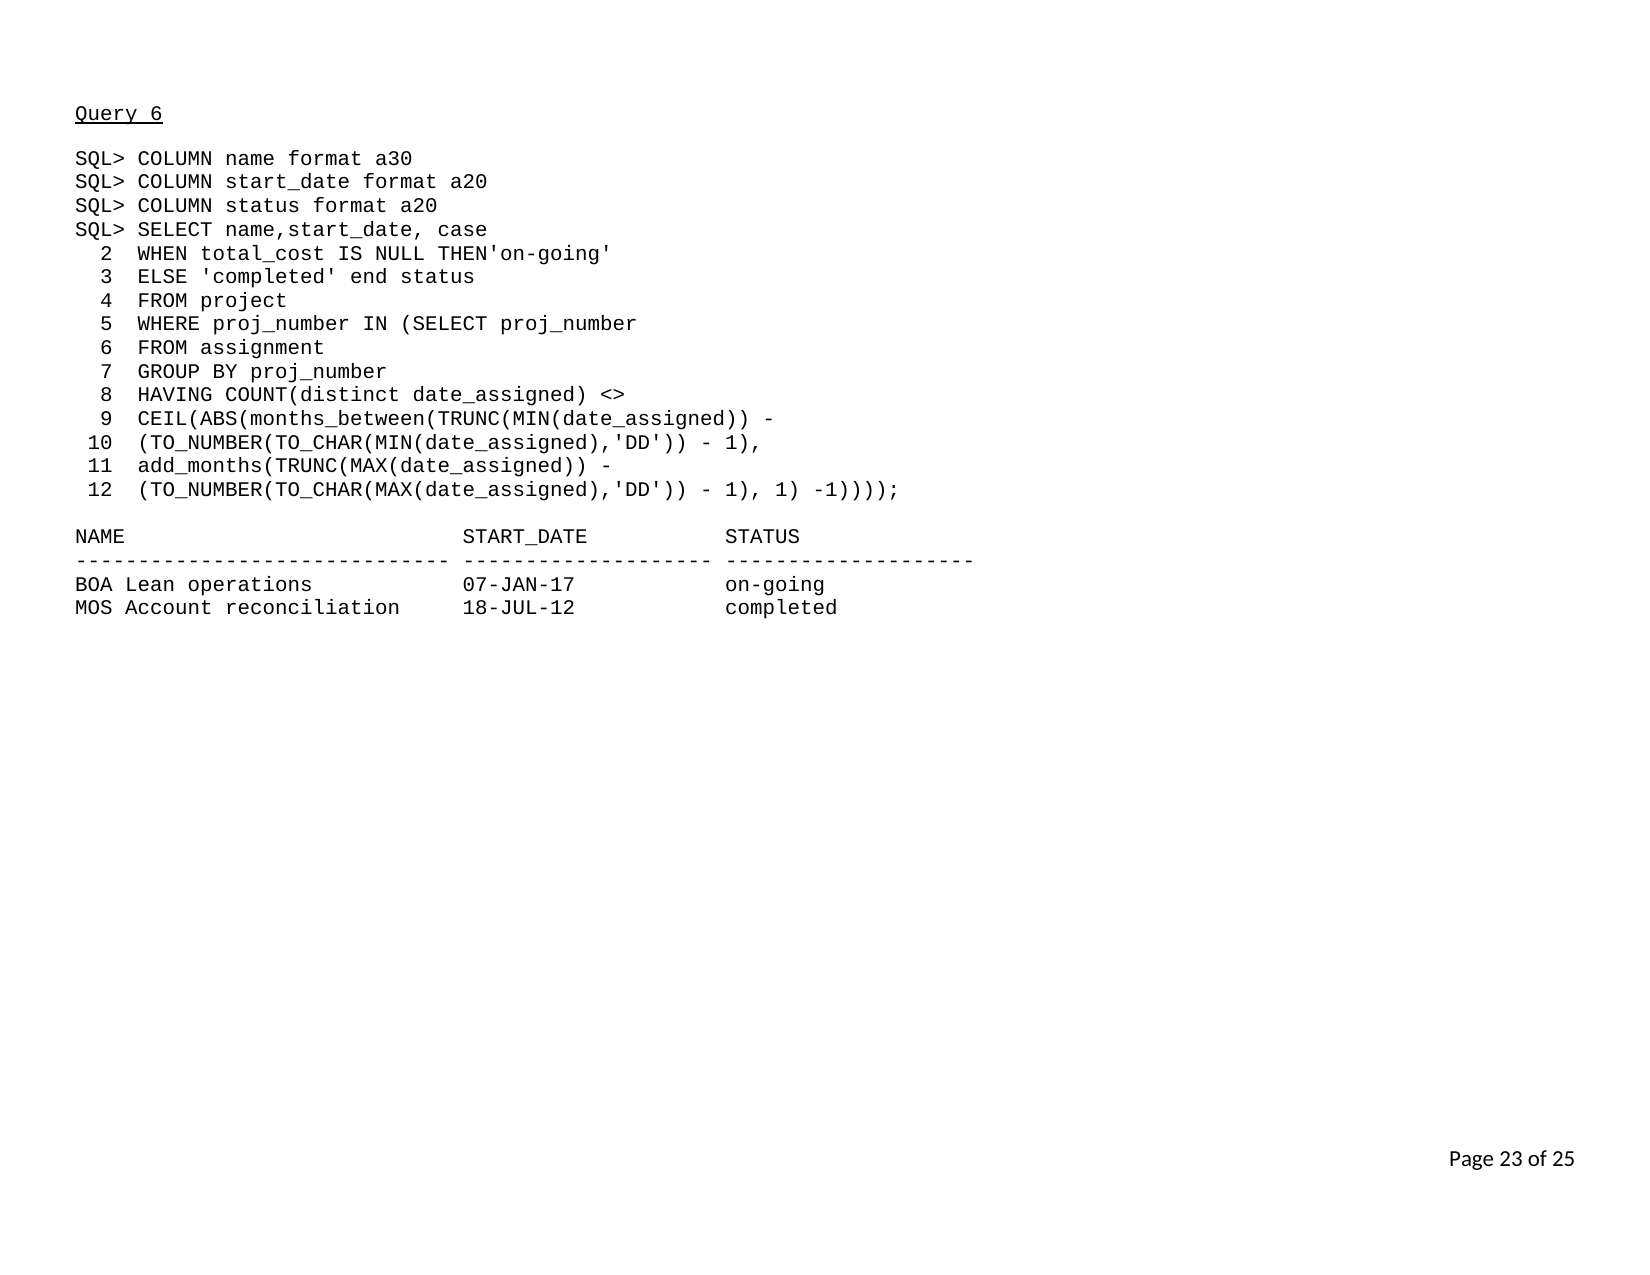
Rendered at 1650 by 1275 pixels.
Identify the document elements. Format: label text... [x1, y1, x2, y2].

text 5 WHERE proj_number IN (SELECT proj_number [75, 313, 1575, 337]
text 10 (TO_NUMBER(TO_CHAR(MIN(date_assigned),'DD')) - 1), [75, 432, 1575, 455]
text SQL> COLUMN name format a30 [75, 148, 1575, 172]
text SQL> COLUMN status format a20 [75, 195, 1575, 219]
text 6 FROM assignment [75, 337, 1575, 361]
text NAME START_DATE STATUS [75, 526, 1575, 550]
text 9 CEIL(ABS(months_between(TRUNC(MIN(date_assigned)) - [75, 408, 1575, 432]
text 8 HAVING COUNT(distinct date_assigned) <> [75, 384, 1575, 408]
text 3 ELSE 'completed' end status [75, 266, 1575, 290]
text 12 (TO_NUMBER(TO_CHAR(MAX(date_assigned),'DD')) - 1), 1) -1)))); [75, 479, 1575, 503]
text 4 FROM project [75, 290, 1575, 313]
text ------------------------------ -------------------- -------------------- [75, 550, 1575, 573]
text Query 6 [75, 103, 1575, 127]
text 11 add_months(TRUNC(MAX(date_assigned)) - [75, 455, 1575, 479]
text SQL> COLUMN start_date format a20 [75, 172, 1575, 195]
text 2 WHEN total_cost IS NULL THEN'on-going' [75, 242, 1575, 266]
text BOA Lean operations 07-JAN-17 on-going [75, 573, 1575, 597]
text MOS Account reconciliation 18-JUL-12 completed [75, 597, 1575, 621]
text 7 GROUP BY proj_number [75, 361, 1575, 384]
text SQL> SELECT name,start_date, case [75, 219, 1575, 242]
